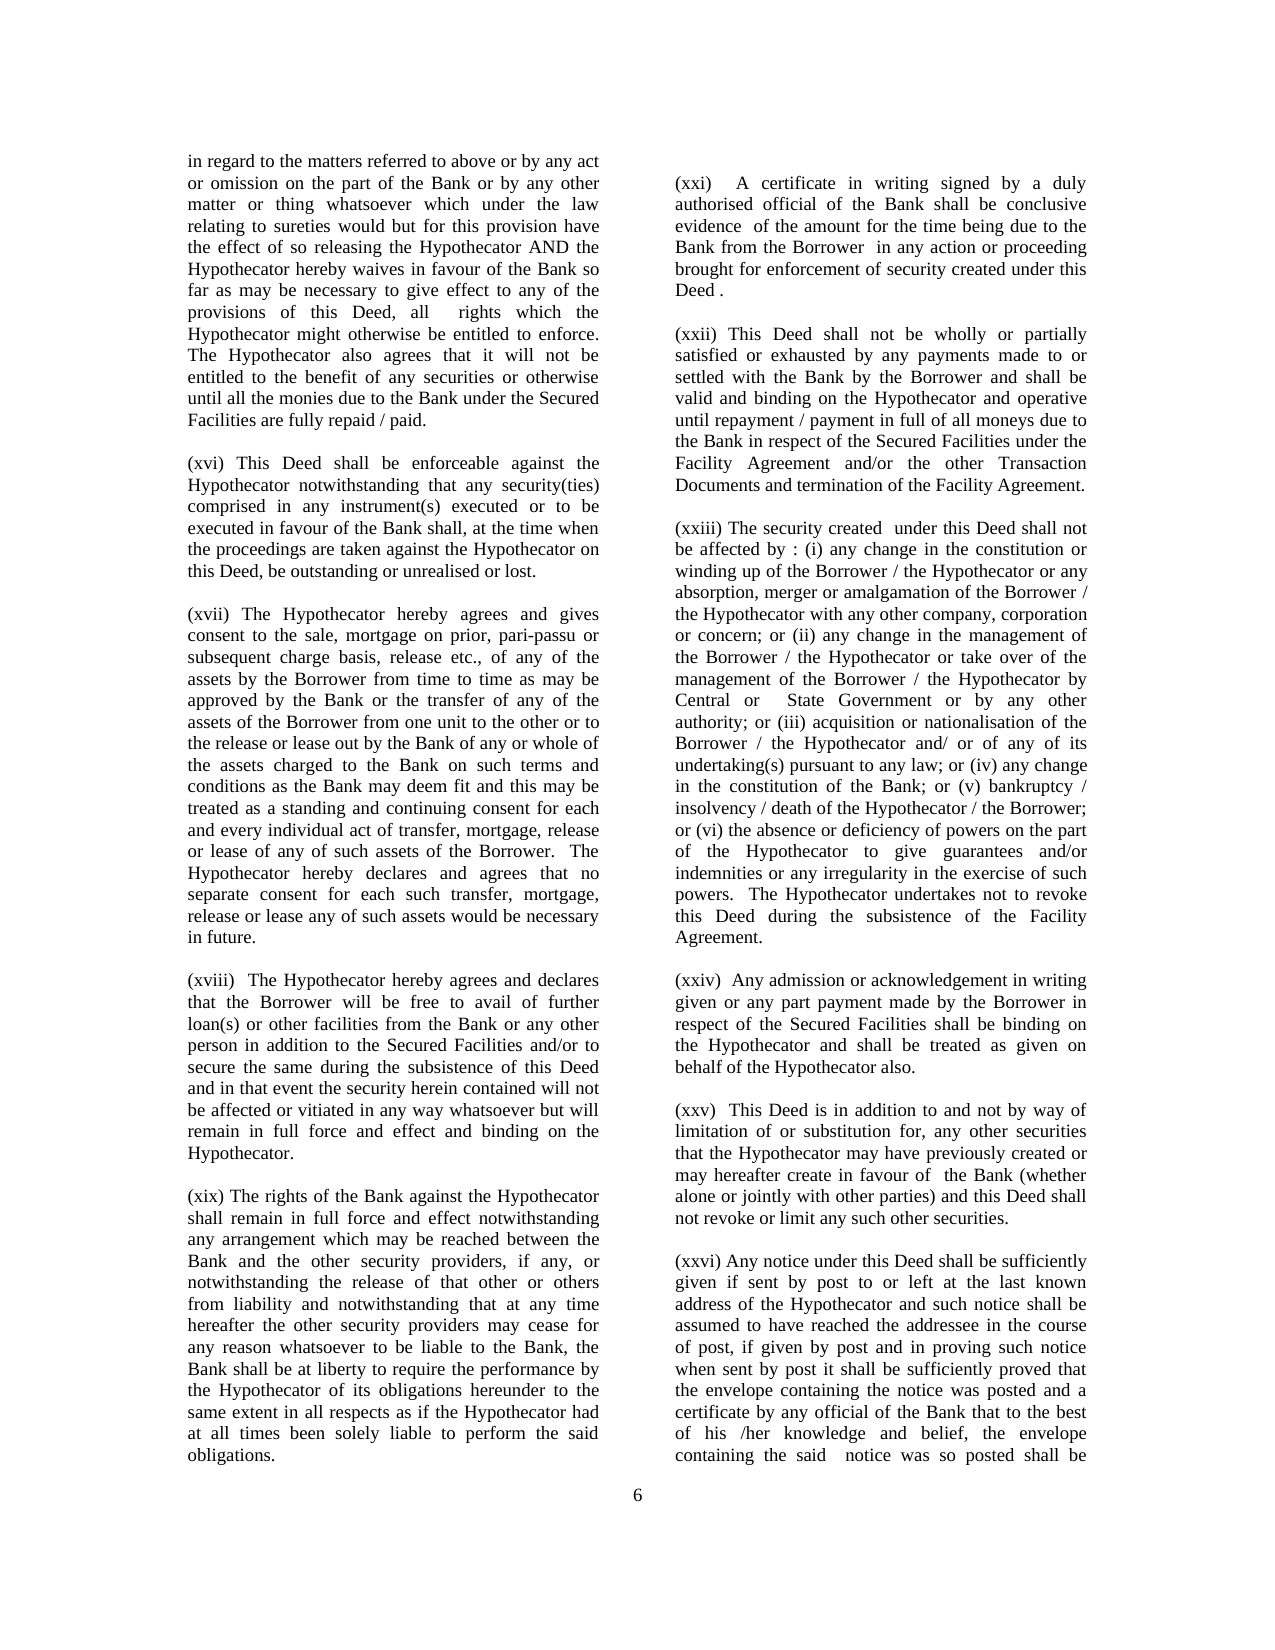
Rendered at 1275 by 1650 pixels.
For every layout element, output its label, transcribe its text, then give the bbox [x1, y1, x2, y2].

text (xxiii) The security created under this Deed shall not be affected by : (i) any change in the constitution or winding up of the Borrower / the Hypothecator or any absorption, merger or amalgamation of the Borrower / the Hypothecator with any other company, corporation or concern; or (ii) any change in the management of the Borrower / the Hypothecator or take over of the management of the Borrower / the Hypothecator by Central or State Government or by any other authority; or (iii) acquisition or nationalisation of the Borrower / the Hypothecator and/ or of any of its undertaking(s) pursuant to any law; or (iv) any change in the constitution of the Bank; or (v) bankruptcy / insolvency / death of the Hypothecator / the Borrower; or (vi) the absence or deficiency of powers on the part of the Hypothecator to give guarantees and/or indemnities or any irregularity in the exercise of such powers. The Hypothecator undertakes not to revoke this Deed during the subsistence of the Facility Agreement. [675, 517, 1087, 948]
text (xvi) This Deed shall be enforceable against the Hypothecator notwithstanding that any security(ties) comprised in any instrument(s) executed or to be executed in favour of the Bank shall, at the time when the proceedings are taken against the Hypothecator on this Deed, be outstanding or unrealised or lost. [187, 452, 600, 581]
text (xxi) A certificate in writing signed by a duly authorised official of the Bank shall be conclusive evidence of the amount for the time being due to the Bank from the Borrower in any action or proceeding brought for enforcement of security created under this Deed . [675, 172, 1087, 301]
text (xxiv) Any admission or acknowledgement in writing given or any part payment made by the Borrower in respect of the Secured Facilities shall be binding on the Hypothecator and shall be treated as given on behalf of the Hypothecator also. [675, 969, 1087, 1077]
text (xix) The rights of the Bank against the Hypothecator shall remain in full force and effect notwithstanding any arrangement which may be reached between the Bank and the other security providers, if any, or notwithstanding the release of that other or others from liability and notwithstanding that at any time hereafter the other security providers may cease for any reason whatsoever to be liable to the Bank, the Bank shall be at liberty to require the performance by the Hypothecator of its obligations hereunder to the same extent in all respects as if the Hypothecator had at all times been solely liable to perform the said obligations. [187, 1185, 600, 1465]
text (xxv) This Deed is in addition to and not by way of limitation of or substitution for, any other securities that the Hypothecator may have previously created or may hereafter create in favour of the Bank (whether alone or jointly with other parties) and this Deed shall not revoke or limit any such other securities. [675, 1099, 1087, 1228]
text (xvii) The Hypothecator hereby agrees and gives consent to the sale, mortgage on prior, pari-passu or subsequent charge basis, release etc., of any of the assets by the Borrower from time to time as may be approved by the Bank or the transfer of any of the assets of the Borrower from one unit to the other or to the release or lease out by the Bank of any or whole of the assets charged to the Bank on such terms and conditions as the Bank may deem fit and this may be treated as a standing and continuing consent for each and every individual act of transfer, mortgage, release or lease of any of such assets of the Borrower. The Hypothecator hereby declares and agrees that no separate consent for each such transfer, mortgage, release or lease any of such assets would be necessary in future. [187, 603, 600, 948]
text (xviii) The Hypothecator hereby agrees and declares that the Borrower will be free to avail of further loan(s) or other facilities from the Bank or any other person in addition to the Secured Facilities and/or to secure the same during the subsistence of this Deed and in that event the security herein contained will not be affected or vitiated in any way whatsoever but will remain in full force and effect and binding on the Hypothecator. [187, 969, 600, 1163]
text (xxii) This Deed shall not be wholly or partially satisfied or exhausted by any payments made to or settled with the Bank by the Borrower and shall be valid and binding on the Hypothecator and operative until repayment / payment in full of all moneys due to the Bank in respect of the Secured Facilities under the Facility Agreement and/or the other Transaction Documents and termination of the Facility Agreement. [675, 322, 1087, 495]
